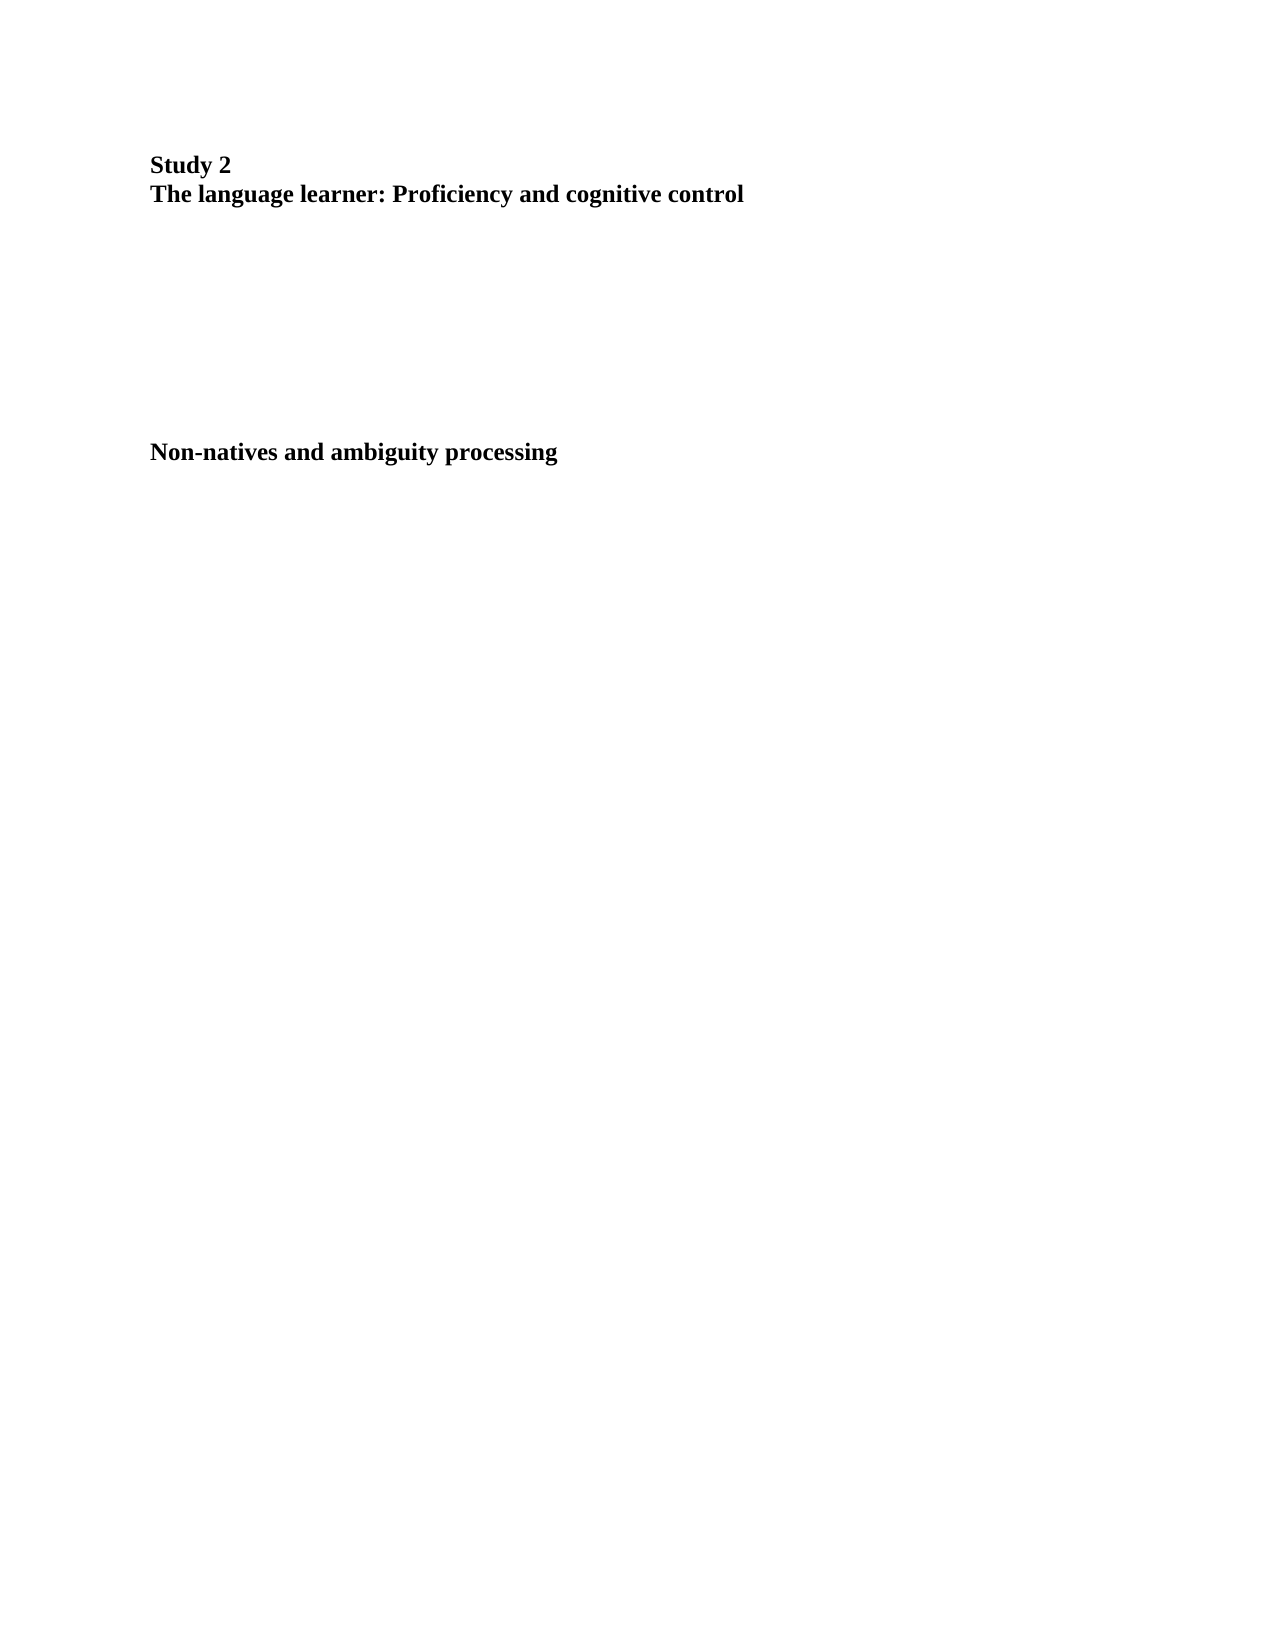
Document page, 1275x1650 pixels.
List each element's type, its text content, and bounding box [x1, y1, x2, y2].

text Study 2 [150, 150, 1125, 179]
text The language learner: Proficiency and cognitive control [150, 179, 1125, 207]
text Non-natives and ambiguity processing [150, 437, 1125, 466]
